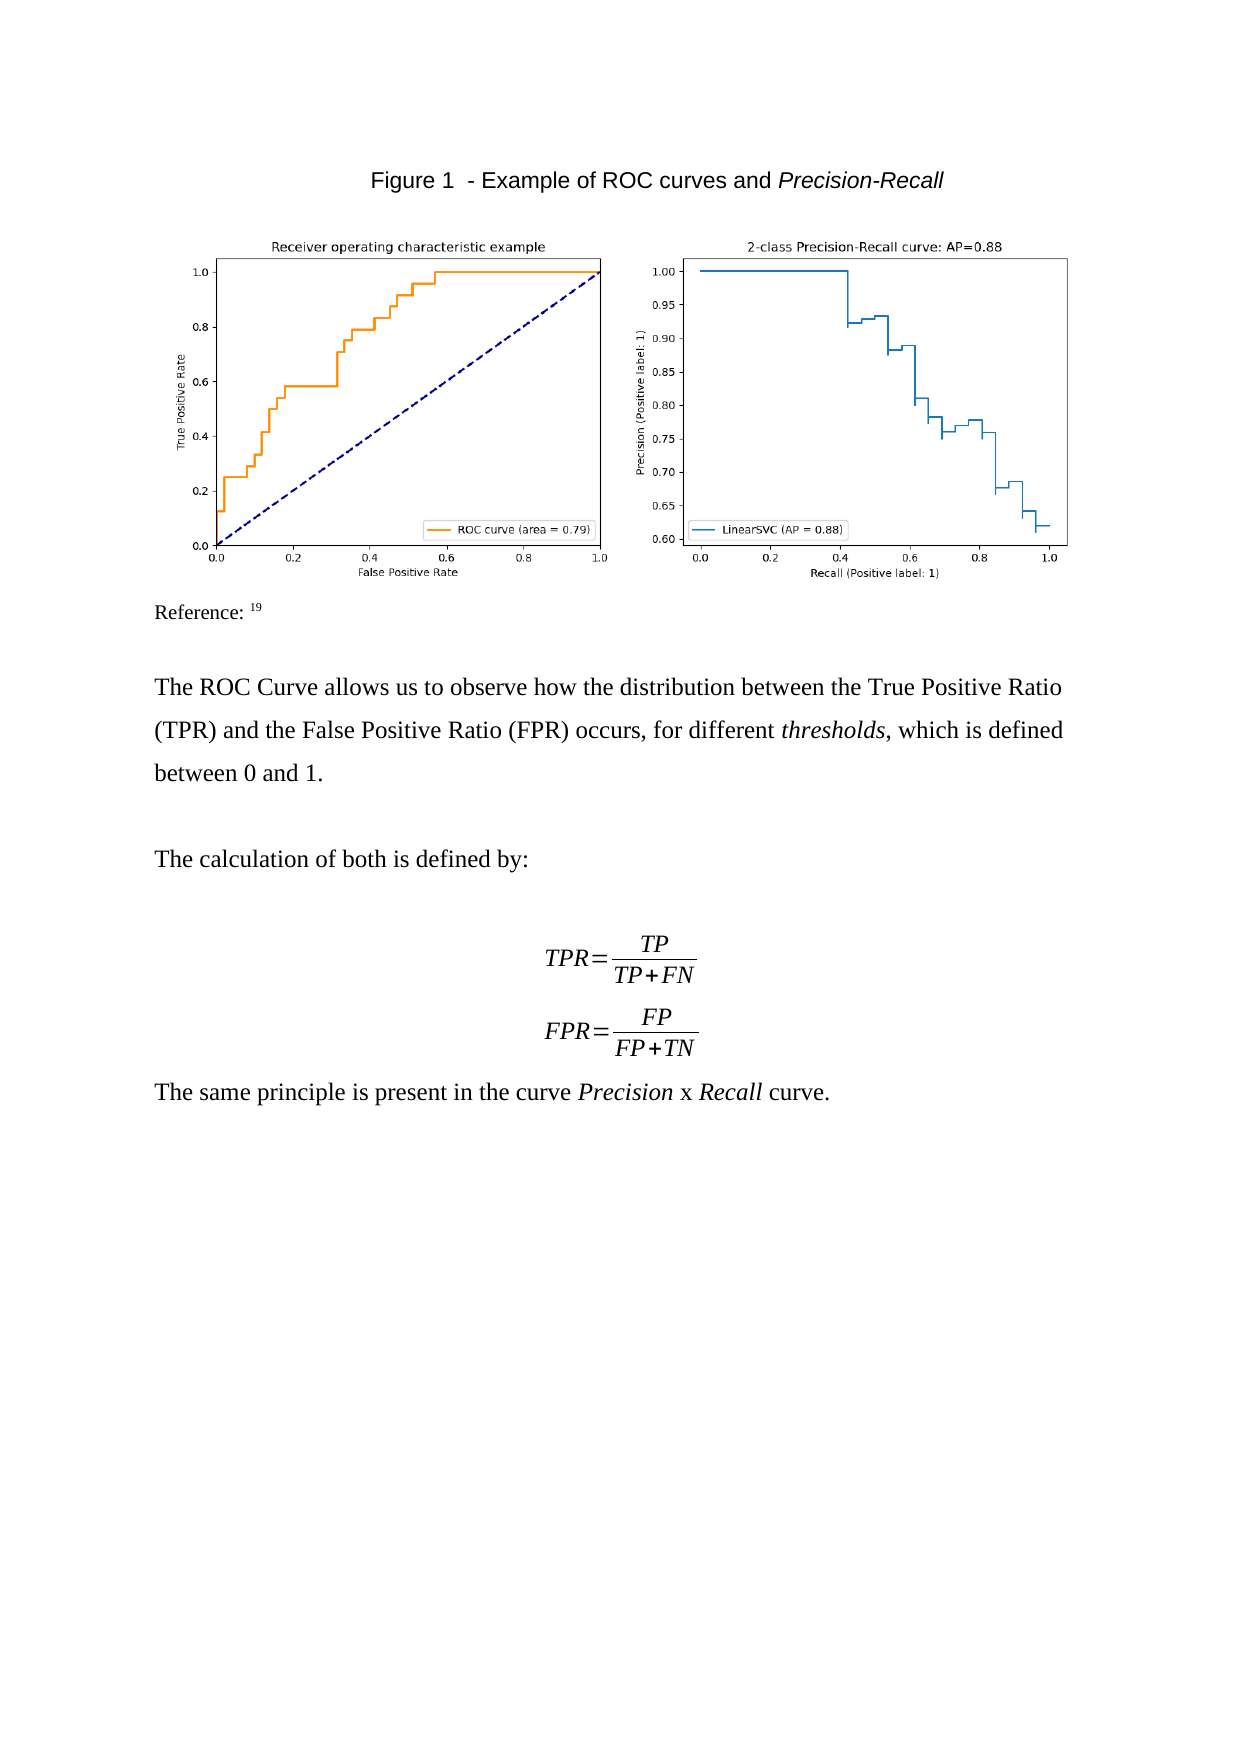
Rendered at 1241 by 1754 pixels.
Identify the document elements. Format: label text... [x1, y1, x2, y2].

text The same principle is present in the curve Precision x Recall curve. [154, 1077, 1088, 1106]
text Reference: 19 [154, 599, 1088, 624]
text Figure 1 - Example of ROC curves and Precision-Recall [154, 167, 1088, 193]
picture [154, 213, 1088, 586]
text The ROC Curve allows us to observe how the distribution between the True Positive Ratio (TPR) and the False Positive Ratio (FPR) occurs, for different thresholds, which is defined between 0 and 1. [154, 672, 1088, 787]
text The calculation of both is defined by: [154, 844, 1088, 873]
